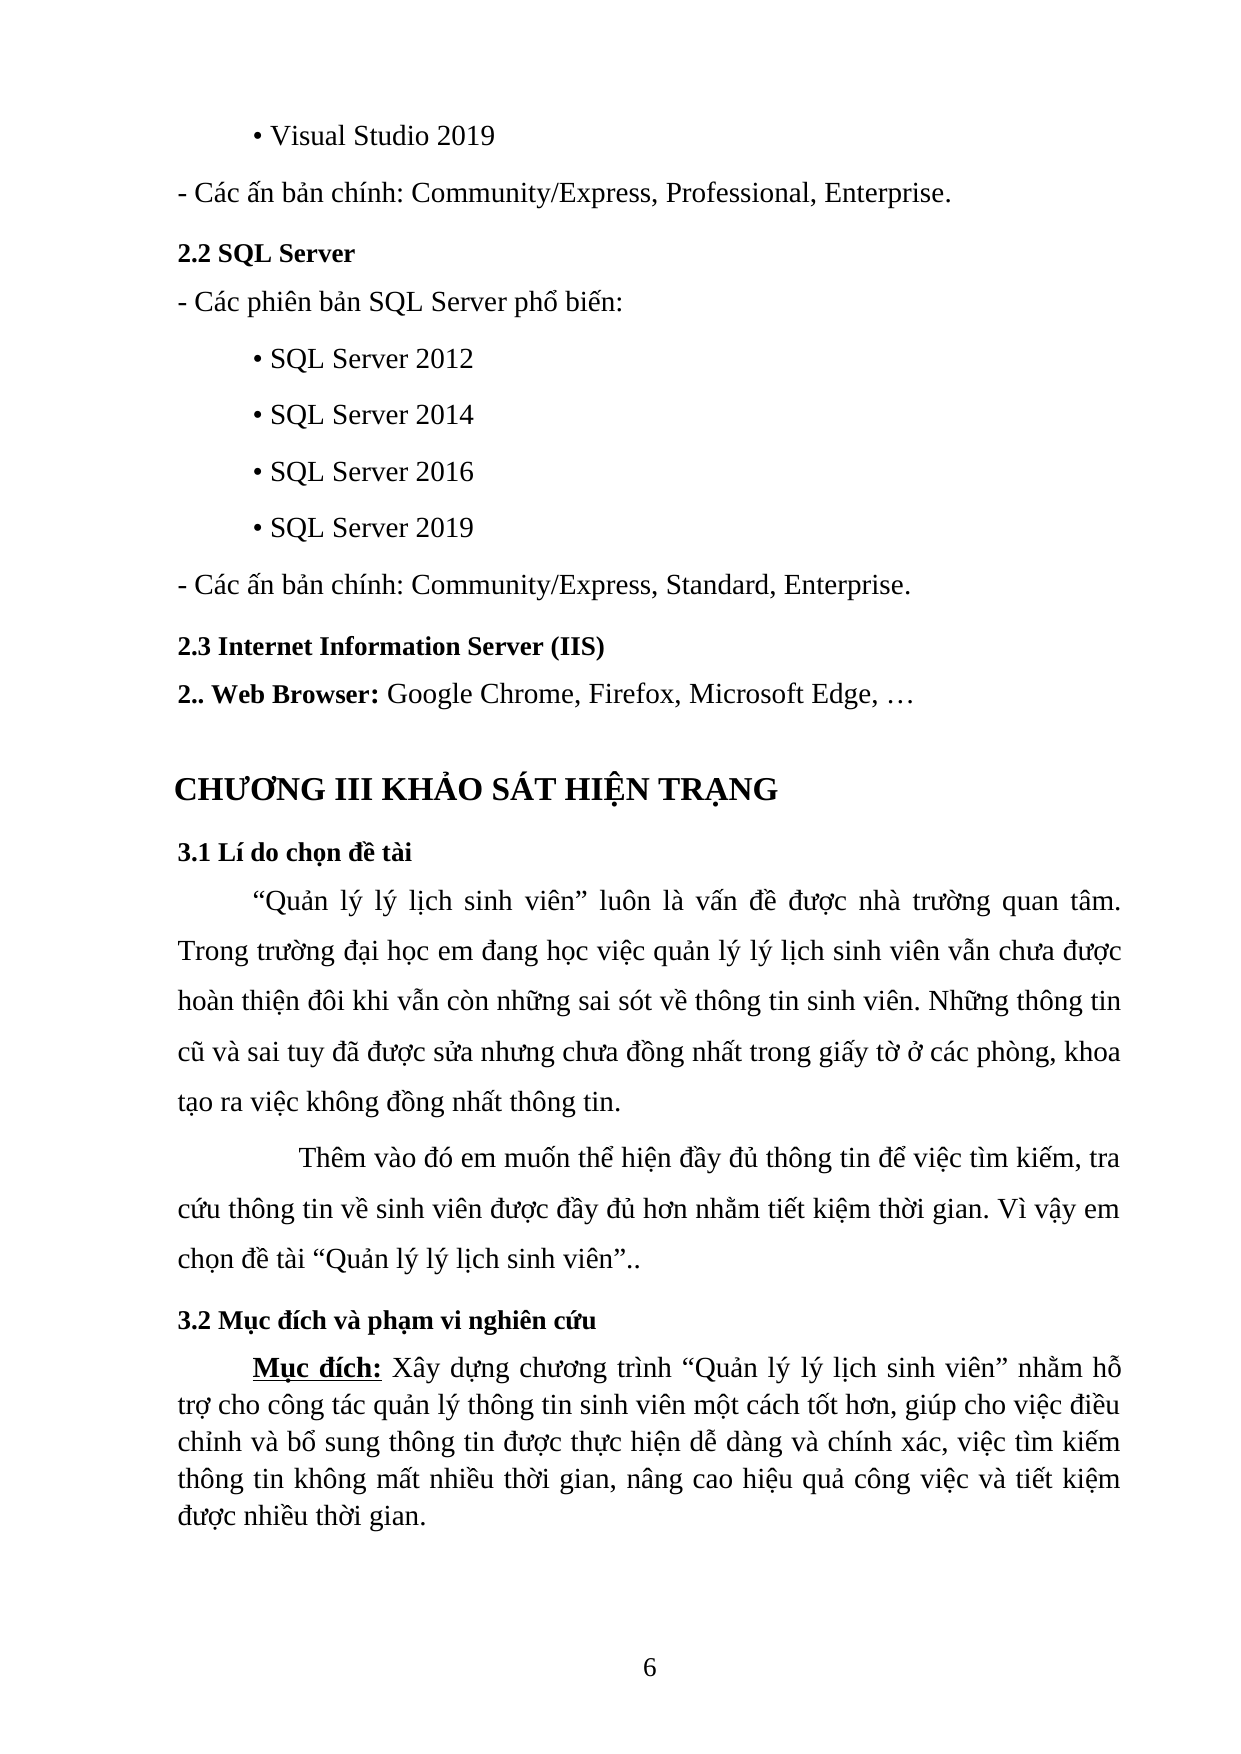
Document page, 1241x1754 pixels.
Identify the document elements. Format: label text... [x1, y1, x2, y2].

subtitle CHƯƠNG III KHẢO SÁT HIỆN TRẠNG [173, 769, 1122, 807]
subtitle 3.2 Mục đích và phạm vi nghiên cứu [177, 1304, 1122, 1335]
text - Các phiên bản SQL Server phổ biến: [177, 284, 1122, 318]
text Mục đích: Xây dựng chương trình “Quản lý lý lịch sinh viên” nhằm hỗ trợ cho công tác quản lý thông tin sinh viên một cách tốt hơn, giúp cho việc điều chỉnh và bổ sung thông tin được thực hiện dễ dàng và chính xác, việc tìm kiếm thông tin không mất nhiều thời gian, nâng cao hiệu quả công việc và tiết kiệm được nhiều thời gian. [177, 1351, 1122, 1532]
text - Các ấn bản chính: Community/Express, Standard, Enterprise. [177, 567, 1122, 601]
text • SQL Server 2014 [252, 397, 1122, 431]
subtitle 2.3 Internet Information Server (IIS) [177, 630, 1122, 661]
text • SQL Server 2016 [252, 454, 1122, 487]
text - Các ấn bản chính: Community/Express, Professional, Enterprise. [177, 175, 1122, 208]
text “Quản lý lý lịch sinh viên” luôn là vấn đề được nhà trường quan tâm. Trong trường đại học em đang học việc quản lý lý lịch sinh viên vẫn chưa được hoàn thiện đôi khi vẫn còn những sai sót về thông tin sinh viên. Những thông tin cũ và sai tuy đã được sửa nhưng chưa đồng nhất trong giấy tờ ở các phòng, khoa tạo ra việc không đồng nhất thông tin. [177, 883, 1122, 1117]
text • SQL Server 2019 [252, 510, 1122, 544]
text Thêm vào đó em muốn thể hiện đầy đủ thông tin để việc tìm kiếm, tra cứu thông tin về sinh viên được đầy đủ hơn nhằm tiết kiệm thời gian. Vì vậy em chọn đề tài “Quản lý lý lịch sinh viên”.. [177, 1141, 1122, 1275]
text • Visual Studio 2019 [252, 118, 1122, 152]
subtitle 2.2 SQL Server [48, 237, 1122, 269]
subtitle 3.1 Lí do chọn đề tài [177, 836, 1122, 867]
text • SQL Server 2012 [252, 341, 1122, 374]
text 2.. Web Browser: Google Chrome, Firefox, Microsoft Edge, … [177, 676, 1122, 710]
